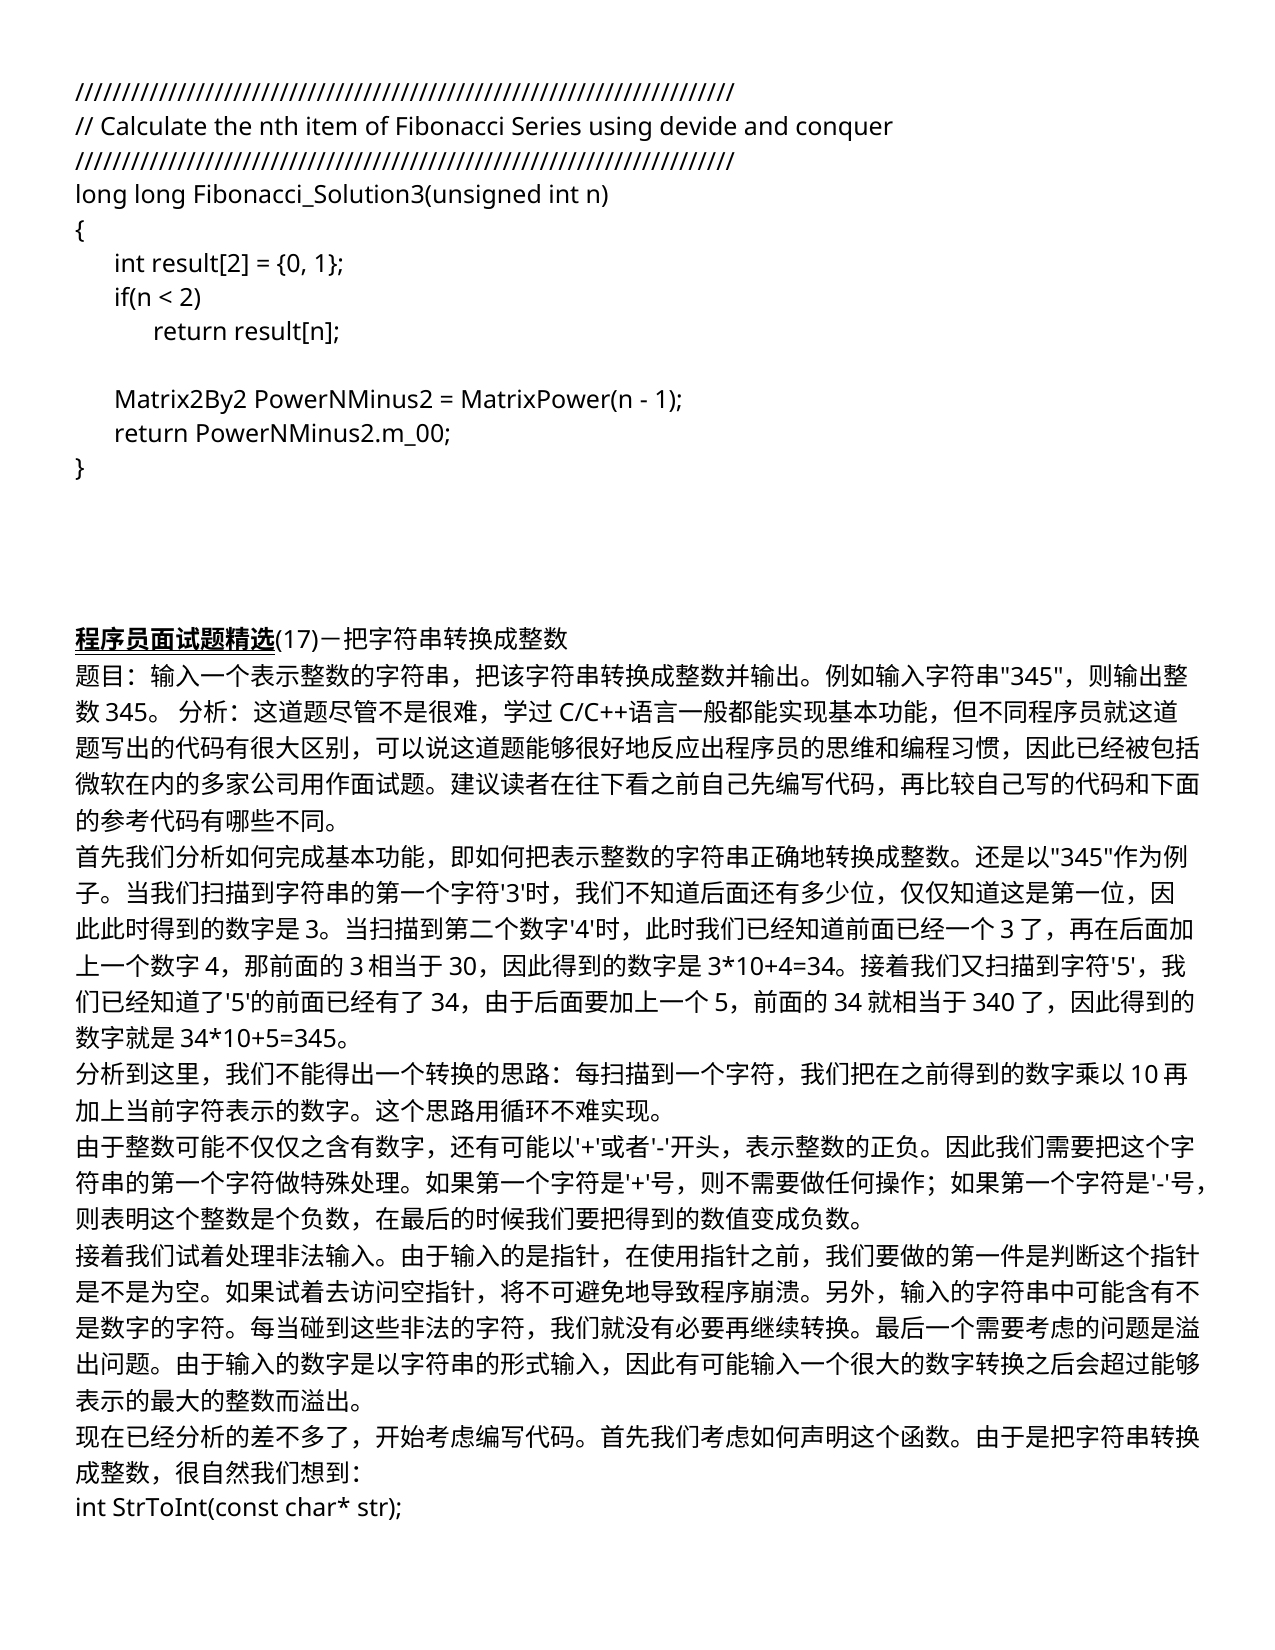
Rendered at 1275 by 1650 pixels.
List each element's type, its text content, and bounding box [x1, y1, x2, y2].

text 分析到这里，我们不能得出一个转换的思路：每扫描到一个字符，我们把在之前得到的数字乘以10再加上当前字符表示的数字。这个思路用循环不难实现。 [75, 1055, 1200, 1127]
text Matrix2By2 PowerNMinus2 = MatrixPower(n - 1); [75, 382, 1200, 416]
text long long Fibonacci_Solution3(unsigned int n) [75, 177, 1200, 211]
text 接着我们试着处理非法输入。由于输入的是指针，在使用指针之前，我们要做的第一件是判断这个指针是不是为空。如果试着去访问空指针，将不可避免地导致程序崩溃。另外，输入的字符串中可能含有不是数字的字符。每当碰到这些非法的字符，我们就没有必要再继续转换。最后一个需要考虑的问题是溢出问题。由于输入的数字是以字符串的形式输入，因此有可能输入一个很大的数字转换之后会超过能够表示的最大的整数而溢出。 [75, 1236, 1200, 1417]
text 题目：输入一个表示整数的字符串，把该字符串转换成整数并输出。例如输入字符串"345"，则输出整数345。 分析：这道题尽管不是很难，学过C/C++语言一般都能实现基本功能，但不同程序员就这道题写出的代码有很大区别，可以说这道题能够很好地反应出程序员的思维和编程习惯，因此已经被包括微软在内的多家公司用作面试题。建议读者在往下看之前自己先编写代码，再比较自己写的代码和下面的参考代码有哪些不同。 [75, 656, 1200, 837]
text { [75, 211, 1200, 245]
text int result[2] = {0, 1}; [75, 245, 1200, 279]
text } [75, 450, 1200, 484]
text return PowerNMinus2.m_00; [75, 416, 1200, 450]
text 首先我们分析如何完成基本功能，即如何把表示整数的字符串正确地转换成整数。还是以"345"作为例子。当我们扫描到字符串的第一个字符'3'时，我们不知道后面还有多少位，仅仅知道这是第一位，因此此时得到的数字是3。当扫描到第二个数字'4'时，此时我们已经知道前面已经一个3了，再在后面加上一个数字4，那前面的3相当于30，因此得到的数字是3*10+4=34。接着我们又扫描到字符'5'，我们已经知道了'5'的前面已经有了34，由于后面要加上一个5，前面的34就相当于340了，因此得到的数字就是34*10+5=345。 [75, 837, 1200, 1055]
text 由于整数可能不仅仅之含有数字，还有可能以'+'或者'-'开头，表示整数的正负。因此我们需要把这个字符串的第一个字符做特殊处理。如果第一个字符是'+'号，则不需要做任何操作；如果第一个字符是'-'号，则表明这个整数是个负数，在最后的时候我们要把得到的数值变成负数。 [75, 1127, 1200, 1236]
text /////////////////////////////////////////////////////////////////////// [75, 75, 1200, 109]
text if(n < 2) [75, 279, 1200, 313]
text 现在已经分析的差不多了，开始考虑编写代码。首先我们考虑如何声明这个函数。由于是把字符串转换成整数，很自然我们想到： [75, 1417, 1200, 1490]
text // Calculate the nth item of Fibonacci Series using devide and conquer [75, 109, 1200, 143]
text int StrToInt(const char* str); [75, 1490, 1200, 1524]
text return result[n]; [75, 313, 1200, 347]
text 程序员面试题精选(17)－把字符串转换成整数 [75, 620, 1200, 656]
text /////////////////////////////////////////////////////////////////////// [75, 143, 1200, 177]
